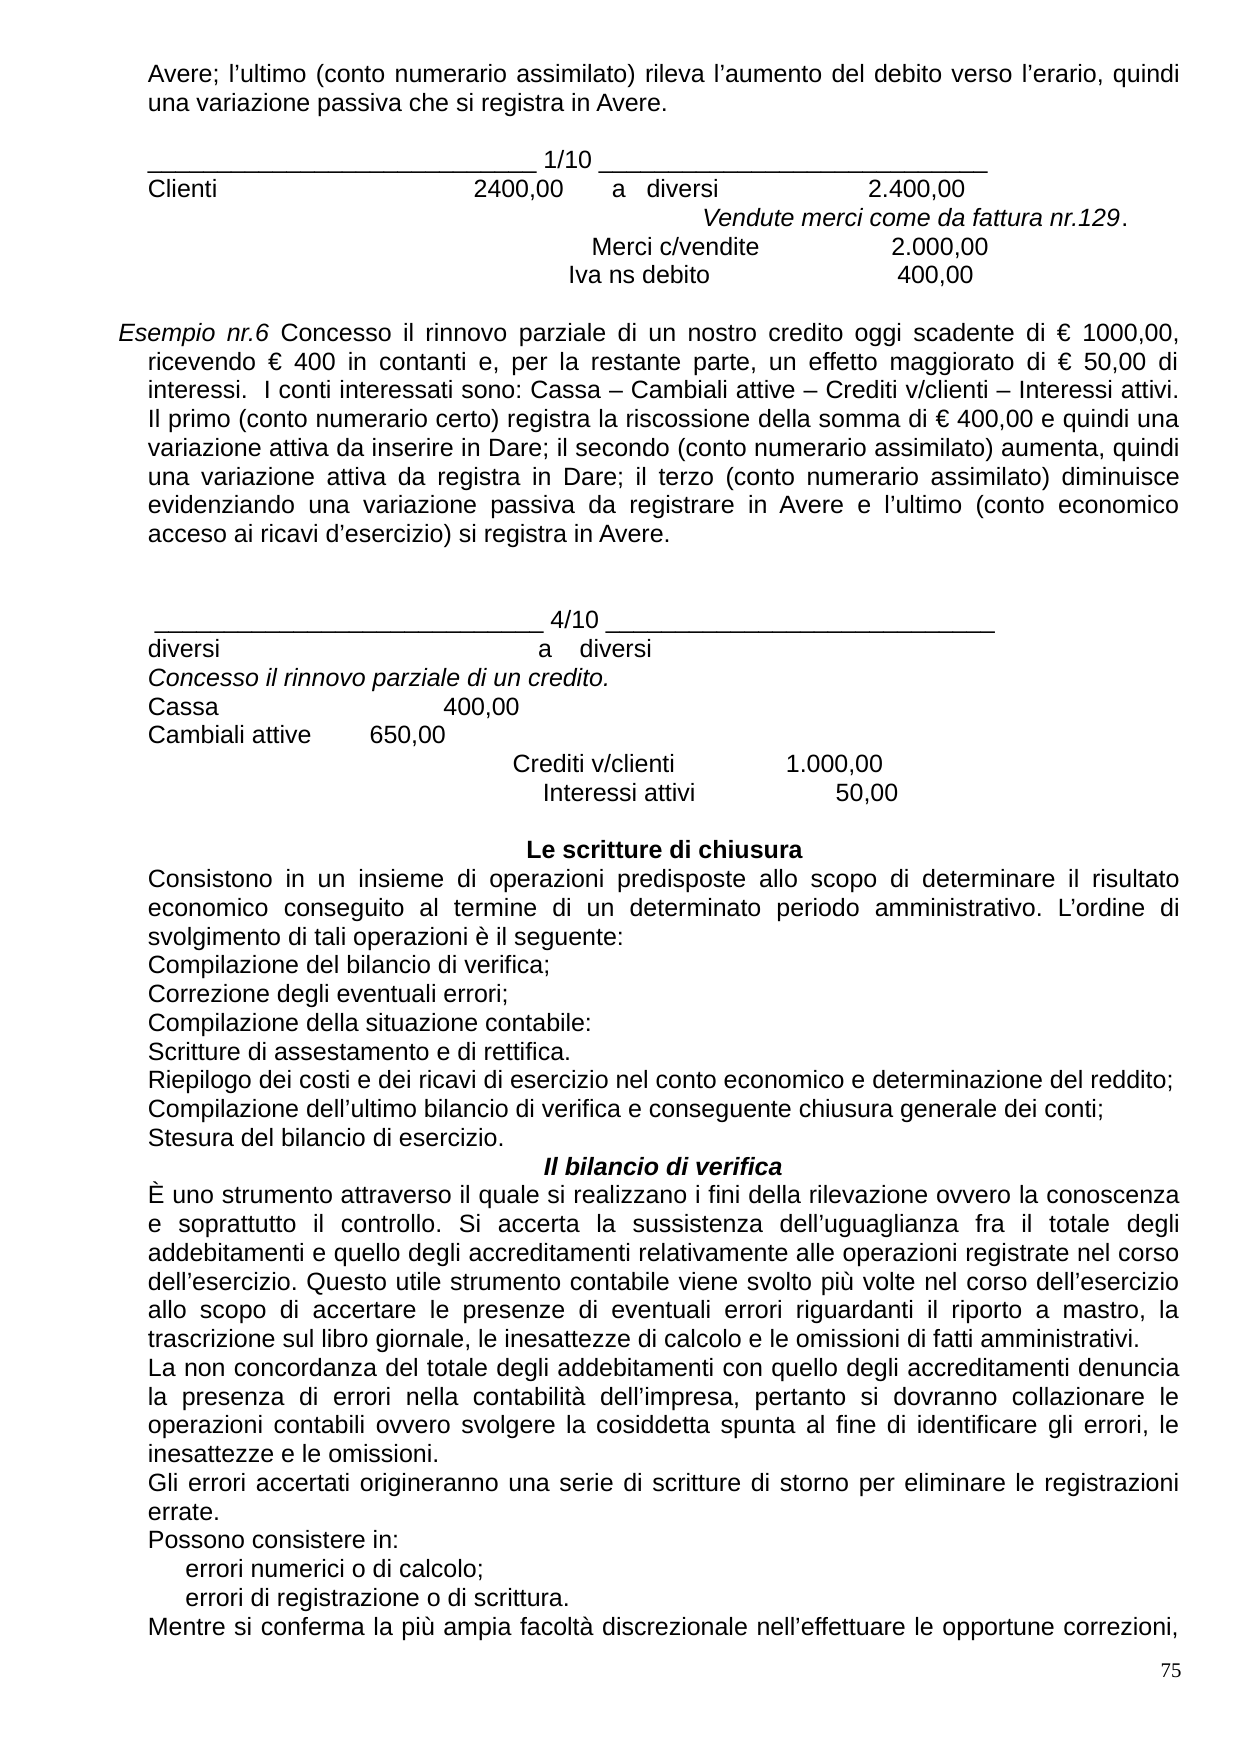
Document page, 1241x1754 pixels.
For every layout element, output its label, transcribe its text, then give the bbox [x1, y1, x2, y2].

text Cambiali attive 650,00 [148, 720, 1181, 749]
text Clienti 2400,00 a diversi 2.400,00 [148, 174, 1181, 203]
text Consistono in un insieme di operazioni predisposte allo scopo di determinare il risultato economico conseguito al termine di un determinato periodo amministrativo. L’ordine di svolgimento di tali operazioni è il seguente: [148, 864, 1181, 950]
text Possono consistere in: [148, 1525, 1181, 1554]
text Esempio nr.6 Concesso il rinnovo parziale di un nostro credito oggi scadente di € 1000,00, ricevendo € 400 in contanti e, per la restante parte, un effetto maggiorato di € 50,00 di interessi. I conti interessati sono: Cassa – Cambiali attive – Crediti v/clienti – Interessi attivi. Il primo (conto numerario certo) registra la riscossione della somma di € 400,00 e quindi una variazione attiva da inserire in Dare; il secondo (conto numerario assimilato) aumenta, quindi una variazione attiva da registra in Dare; il terzo (conto numerario assimilato) diminuisce evidenziando una variazione passiva da registrare in Avere e l’ultimo (conto economico acceso ai ricavi d’esercizio) si registra in Avere. [118, 318, 1181, 548]
text Crediti v/clienti 1.000,00 [148, 749, 1181, 778]
text Il bilancio di verifica [148, 1152, 1181, 1180]
text ____________________________ 1/10 ____________________________ [148, 145, 1181, 174]
text Interessi attivi 50,00 [148, 778, 1181, 807]
text errori numerici o di calcolo; [185, 1554, 1181, 1583]
text Scritture di assestamento e di rettifica. [148, 1037, 1181, 1065]
text Correzione degli eventuali errori; [148, 979, 1181, 1008]
text ____________________________ 4/10 ____________________________ [148, 605, 1181, 634]
text Compilazione della situazione contabile: [148, 1008, 1181, 1037]
text diversi a diversi [148, 634, 1181, 663]
text Merci c/vendite 2.000,00 [148, 232, 1181, 260]
text Cassa 400,00 [148, 692, 1181, 720]
text È uno strumento attraverso il quale si realizzano i fini della rilevazione ovvero la conoscenza e soprattutto il controllo. Si accerta la sussistenza dell’uguaglianza fra il totale degli addebitamenti e quello degli accreditamenti relativamente alle operazioni registrate nel corso dell’esercizio. Questo utile strumento contabile viene svolto più volte nel corso dell’esercizio allo scopo di accertare le presenze di eventuali errori riguardanti il riporto a mastro, la trascrizione sul libro giornale, le inesattezze di calcolo e le omissioni di fatti amministrativi. [148, 1180, 1181, 1353]
text Le scritture di chiusura [148, 835, 1181, 864]
text Compilazione dell’ultimo bilancio di verifica e conseguente chiusura generale dei conti; [148, 1094, 1181, 1123]
text La non concordanza del totale degli addebitamenti con quello degli accreditamenti denuncia la presenza di errori nella contabilità dell’impresa, pertanto si dovranno collazionare le operazioni contabili ovvero svolgere la cosiddetta spunta al fine di identificare gli errori, le inesattezze e le omissioni. [148, 1353, 1181, 1468]
text Compilazione del bilancio di verifica; [148, 950, 1181, 979]
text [148, 1612, 1181, 1640]
text Riepilogo dei costi e dei ricavi di esercizio nel conto economico e determinazione del reddito; [148, 1065, 1181, 1094]
text Vendute merci come da fattura nr.129. [148, 203, 1181, 232]
text errori di registrazione o di scrittura. [185, 1583, 1181, 1612]
text Concesso il rinnovo parziale di un credito. [148, 663, 1181, 692]
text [118, 59, 1181, 117]
text Iva ns debito 400,00 [148, 260, 1181, 289]
text Gli errori accertati origineranno una serie di scritture di storno per eliminare le registrazioni errate. [148, 1468, 1181, 1525]
text Stesura del bilancio di esercizio. [148, 1123, 1181, 1152]
